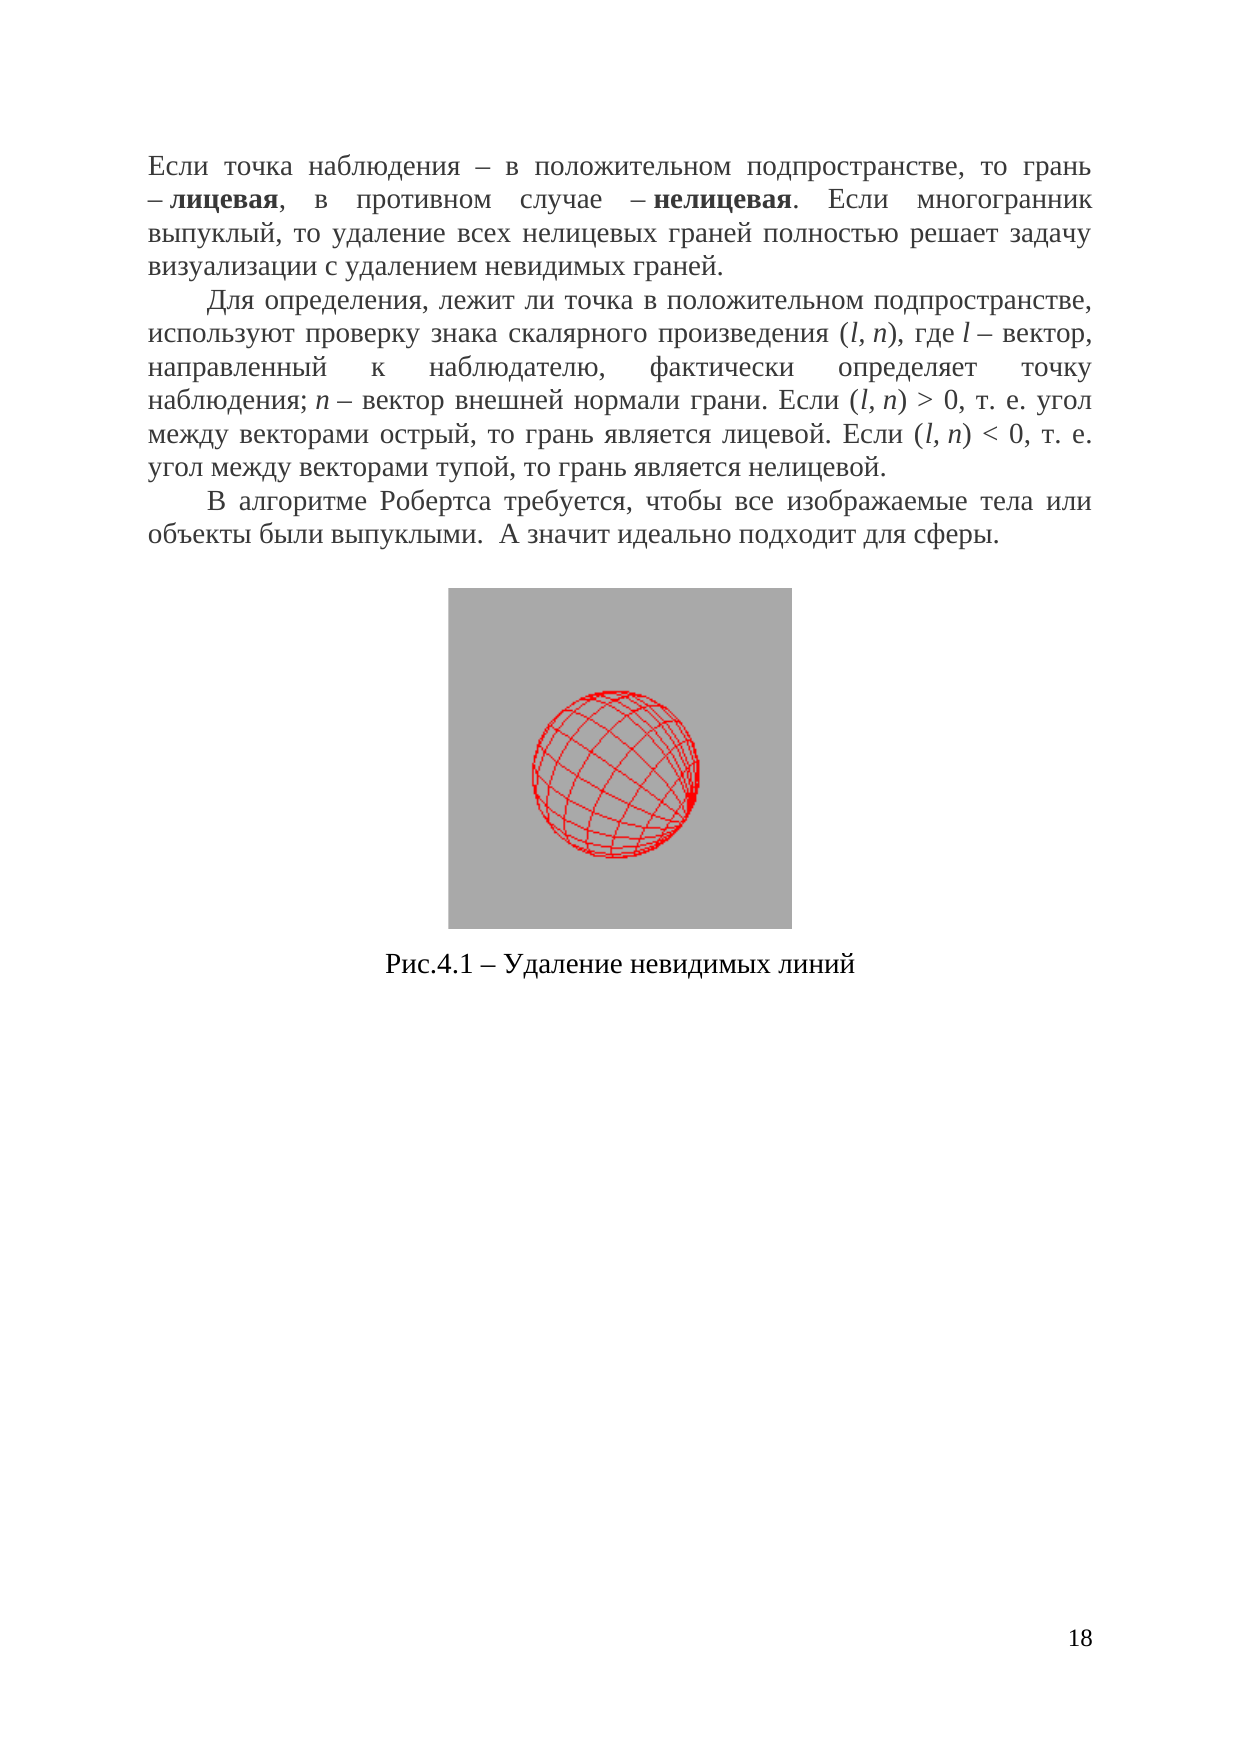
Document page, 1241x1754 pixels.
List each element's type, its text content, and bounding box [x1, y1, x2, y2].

picture [448, 588, 792, 929]
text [148, 148, 1093, 282]
text Рис.4.1 – Удаление невидимых линий [148, 946, 1093, 980]
text Для определения, лежит ли точка в положительном подпространстве, используют проверку знака скалярного произведения (l, n), где l – вектор, направленный к наблюдателю, фактически определяет точку наблюдения; n – вектор внешней нормали грани. Если (l, n) > 0, т. е. угол между векторами острый, то грань является лицевой. Если (l, n) < 0, т. е. угол между векторами тупой, то грань является нелицевой. [148, 282, 1093, 483]
text В алгоритме Робертса требуется, чтобы все изображаемые тела или объекты были выпуклыми. А значит идеально подходит для сферы. [148, 483, 1093, 550]
